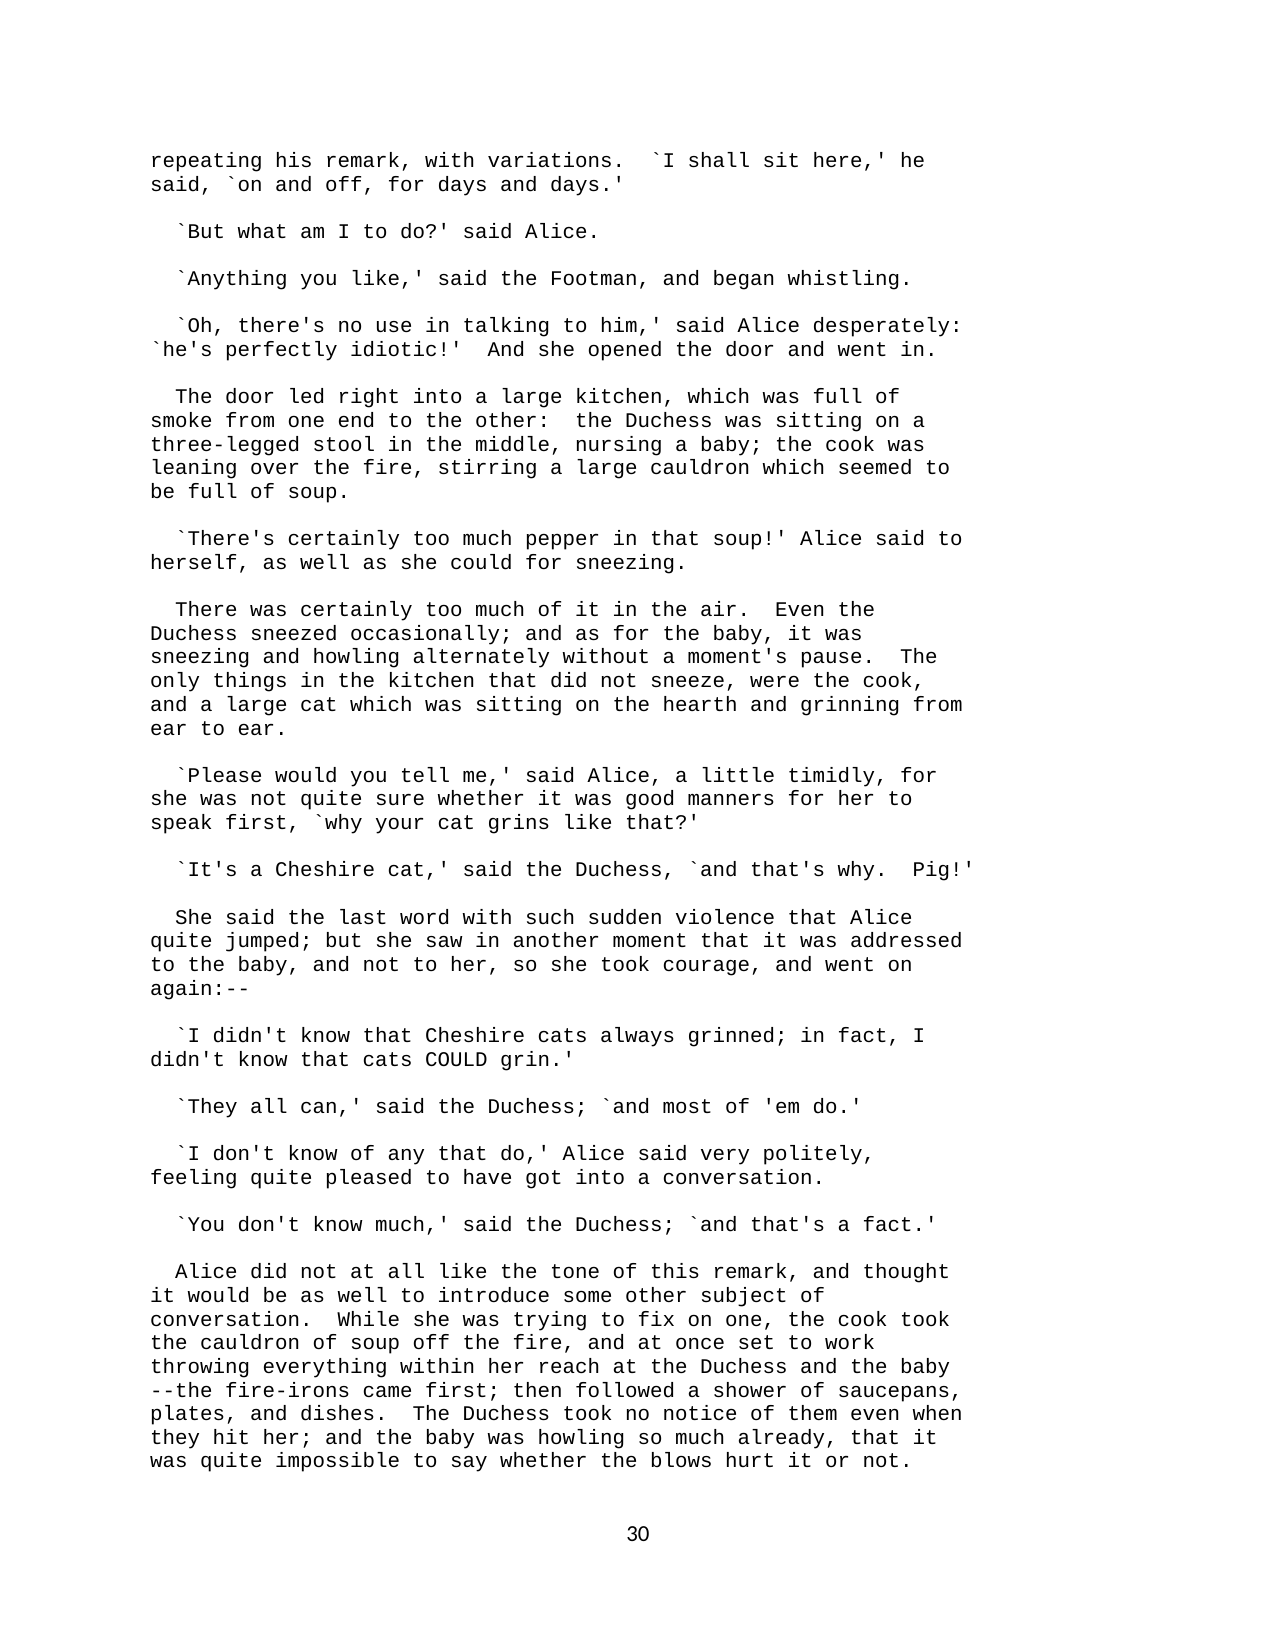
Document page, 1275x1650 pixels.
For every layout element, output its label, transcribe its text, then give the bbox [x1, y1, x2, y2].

text `Please would you tell me,' said Alice, a little timidly, for [150, 765, 1125, 788]
text Alice did not at all like the tone of this remark, and thought [150, 1261, 1125, 1285]
text She said the last word with such sudden violence that Alice [150, 907, 1125, 930]
text they hit her; and the baby was howling so much already, that it [150, 1427, 1125, 1451]
text and a large cat which was sitting on the hearth and grinning from [150, 694, 1125, 717]
text leaning over the fire, stirring a large cauldron which seemed to [150, 457, 1125, 481]
text said, `on and off, for days and days.' [150, 174, 1125, 197]
text ear to ear. [150, 717, 1125, 741]
text it would be as well to introduce some other subject of [150, 1285, 1125, 1309]
text `It's a Cheshire cat,' said the Duchess, `and that's why. Pig!' [150, 859, 1125, 883]
text three-legged stool in the middle, nursing a baby; the cook was [150, 434, 1125, 457]
text repeating his remark, with variations. `I shall sit here,' he [150, 150, 1125, 174]
text `There's certainly too much pepper in that soup!' Alice said to [150, 528, 1125, 552]
text sneezing and howling alternately without a moment's pause. The [150, 647, 1125, 670]
text didn't know that cats COULD grin.' [150, 1048, 1125, 1072]
text she was not quite sure whether it was good manners for her to [150, 788, 1125, 812]
text throwing everything within her reach at the Duchess and the baby [150, 1356, 1125, 1379]
text quite jumped; but she saw in another moment that it was addressed [150, 930, 1125, 954]
text again:-- [150, 978, 1125, 1001]
text `he's perfectly idiotic!' And she opened the door and went in. [150, 339, 1125, 363]
text The door led right into a large kitchen, which was full of [150, 386, 1125, 410]
text There was certainly too much of it in the air. Even the [150, 599, 1125, 623]
text `I didn't know that Cheshire cats always grinned; in fact, I [150, 1025, 1125, 1048]
text `But what am I to do?' said Alice. [150, 221, 1125, 244]
text plates, and dishes. The Duchess took no notice of them even when [150, 1403, 1125, 1427]
text `I don't know of any that do,' Alice said very politely, [150, 1143, 1125, 1167]
text `You don't know much,' said the Duchess; `and that's a fact.' [150, 1214, 1125, 1238]
text to the baby, and not to her, so she took courage, and went on [150, 954, 1125, 978]
text speak first, `why your cat grins like that?' [150, 812, 1125, 836]
text Duchess sneezed occasionally; and as for the baby, it was [150, 623, 1125, 647]
text feeling quite pleased to have got into a conversation. [150, 1167, 1125, 1190]
text was quite impossible to say whether the blows hurt it or not. [150, 1451, 1125, 1474]
text the cauldron of soup off the fire, and at once set to work [150, 1332, 1125, 1356]
text conversation. While she was trying to fix on one, the cook took [150, 1309, 1125, 1332]
text `Oh, there's no use in talking to him,' said Alice desperately: [150, 316, 1125, 339]
text only things in the kitchen that did not sneeze, were the cook, [150, 670, 1125, 694]
text be full of soup. [150, 481, 1125, 505]
text --the fire-irons came first; then followed a shower of saucepans, [150, 1379, 1125, 1403]
text herself, as well as she could for sneezing. [150, 552, 1125, 576]
text `They all can,' said the Duchess; `and most of 'em do.' [150, 1096, 1125, 1119]
text `Anything you like,' said the Footman, and began whistling. [150, 268, 1125, 292]
text smoke from one end to the other: the Duchess was sitting on a [150, 410, 1125, 434]
